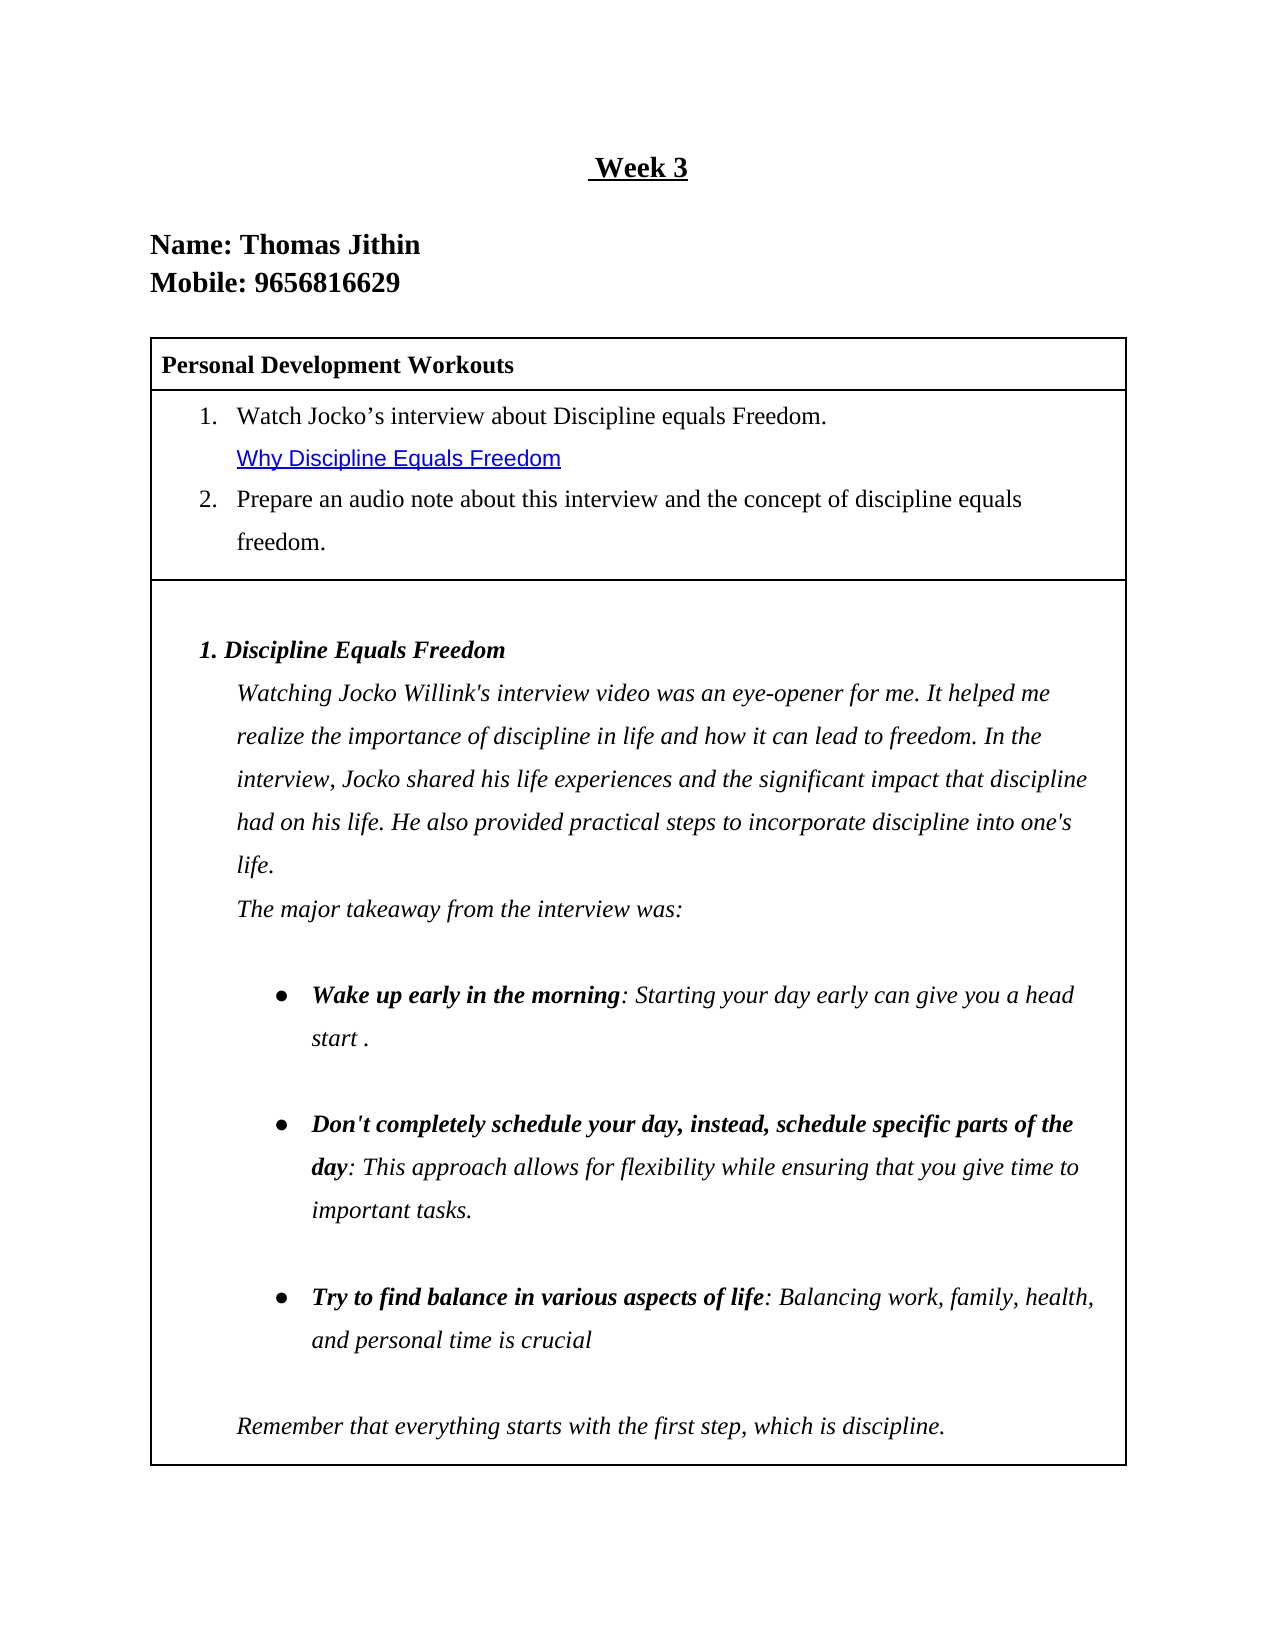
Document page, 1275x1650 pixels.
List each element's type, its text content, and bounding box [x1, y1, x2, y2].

text Name: Thomas Jithin [150, 227, 1125, 261]
text Week 3 [150, 150, 1125, 183]
table_cell 1. Discipline Equals Freedom Watching Jocko Willink's interview video was an eye-opener for me. It helped me realize the importance of discipline in life and how it can lead to freedom. In the interview, Jocko shared his life experiences and the significant impact that discipline had on his life. He also provided practical steps to incorporate discipline into one's life. The major takeaway from the interview was: Wake up early in the morning: Starting your day early can give you a head start . Don't completely schedule your day, instead, schedule specific parts of the day: This approach allows for flexibility while ensuring that you give time to important tasks. Try to find balance in various aspects of life: Balancing work, family, health, and personal time is crucial Remember that everything starts with the first step, which is discipline. [152, 581, 1125, 1463]
text Mobile: 9656816629 [150, 266, 1125, 299]
table_header Personal Development Workouts [152, 339, 1125, 389]
table_cell Watch Jocko’s interview about Discipline equals Freedom. Why Discipline Equals Freedom Prepare an audio note about this interview and the concept of discipline equals freedom. [152, 391, 1125, 579]
